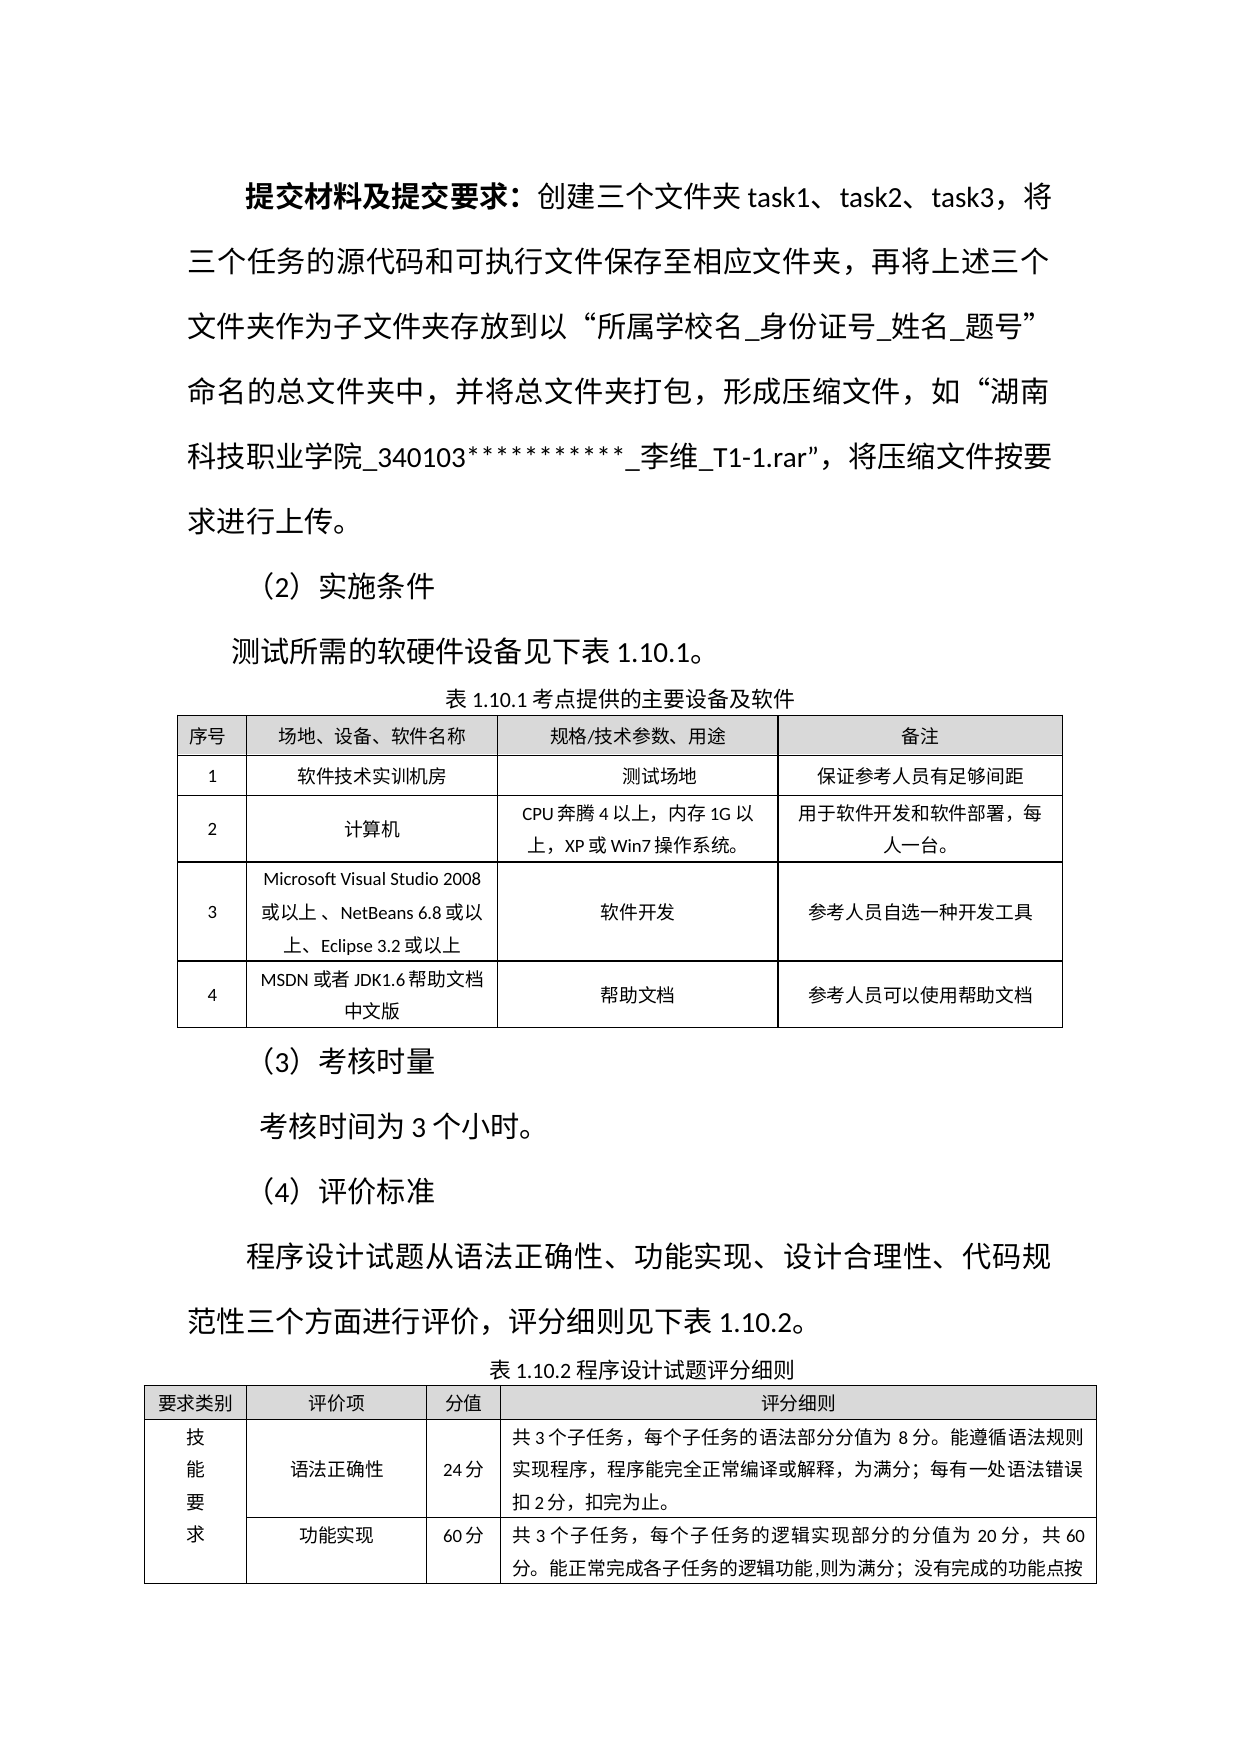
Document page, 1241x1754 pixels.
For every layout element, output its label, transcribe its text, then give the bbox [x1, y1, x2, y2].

table_cell 参考人员自选一种开发工具 [779, 863, 1062, 960]
text 表1.10.1 考点提供的主要设备及软件 [187, 682, 1053, 714]
text 提交材料及提交要求：创建三个文件夹task1、task2、task3，将三个任务的源代码和可执行文件保存至相应文件夹，再将上述三个文件夹作为子文件夹存放到以“所属学校名_身份证号_姓名_题号”命名的总文件夹中，并将总文件夹打包，形成压缩文件，如“湖南科技职业学院_340103***********_李维_T1-1.rar”，将压缩文件按要求进行上传。 [187, 162, 1053, 552]
table_header 规格/技术参数、用途 [498, 716, 777, 754]
text （4）评价标准 [187, 1158, 1053, 1223]
table_header 评分细则 [501, 1386, 1096, 1419]
table_cell 软件技术实训机房 [247, 756, 497, 794]
table_cell 1 [178, 756, 246, 794]
table_header 分值 [427, 1386, 500, 1419]
table_cell 软件开发 [498, 863, 777, 960]
table_cell 帮助文档 [498, 962, 777, 1027]
table_header 序号 [178, 716, 246, 754]
table_cell 4 [178, 962, 246, 1027]
table_cell 保证参考人员有足够间距 [779, 756, 1062, 794]
table_cell 共3个子任务，每个子任务的语法部分分值为8分。能遵循语法规则实现程序，程序能完全正常编译或解释，为满分；每有一处语法错误扣2分，扣完为止。 [501, 1420, 1096, 1517]
table_header 备注 [779, 716, 1062, 754]
table_cell 技 能 要 求 [145, 1420, 246, 1583]
table_cell 语法正确性 [247, 1420, 426, 1517]
table_cell 计算机 [247, 796, 497, 861]
table_cell MSDN 或者JDK1.6帮助文档中文版 [247, 962, 497, 1027]
table_cell 测试场地 [498, 756, 777, 794]
table_cell 3 [178, 863, 246, 960]
text 程序设计试题从语法正确性、功能实现、设计合理性、代码规范性三个方面进行评价，评分细则见下表1.10.2。 [187, 1223, 1053, 1353]
table_cell 60分 [427, 1518, 500, 1583]
text （3）考核时量 [187, 1028, 1053, 1093]
table_cell 参考人员可以使用帮助文档 [779, 962, 1062, 1027]
table_cell CPU奔腾4以上，内存1G以上，XP或Win7操作系统。 [498, 796, 777, 861]
table_cell 用于软件开发和软件部署，每人一台。 [779, 796, 1062, 861]
table_cell Microsoft Visual Studio 2008或以上 、NetBeans 6.8或以上、Eclipse 3.2或以上 [247, 863, 497, 960]
table_header 评价项 [247, 1386, 426, 1419]
text 考核时间为3个小时。 [187, 1093, 1053, 1158]
text 测试所需的软硬件设备见下表1.10.1。 [231, 617, 1053, 682]
text 表1.10.2 程序设计试题评分细则 [231, 1353, 1053, 1385]
table_header 场地、设备、软件名称 [247, 716, 497, 754]
table_cell 2 [178, 796, 246, 861]
table_cell 功能实现 [247, 1518, 426, 1583]
text （2）实施条件 [187, 552, 1053, 617]
table_header 要求类别 [145, 1386, 246, 1419]
table_cell 24分 [427, 1420, 500, 1517]
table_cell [501, 1518, 1096, 1583]
